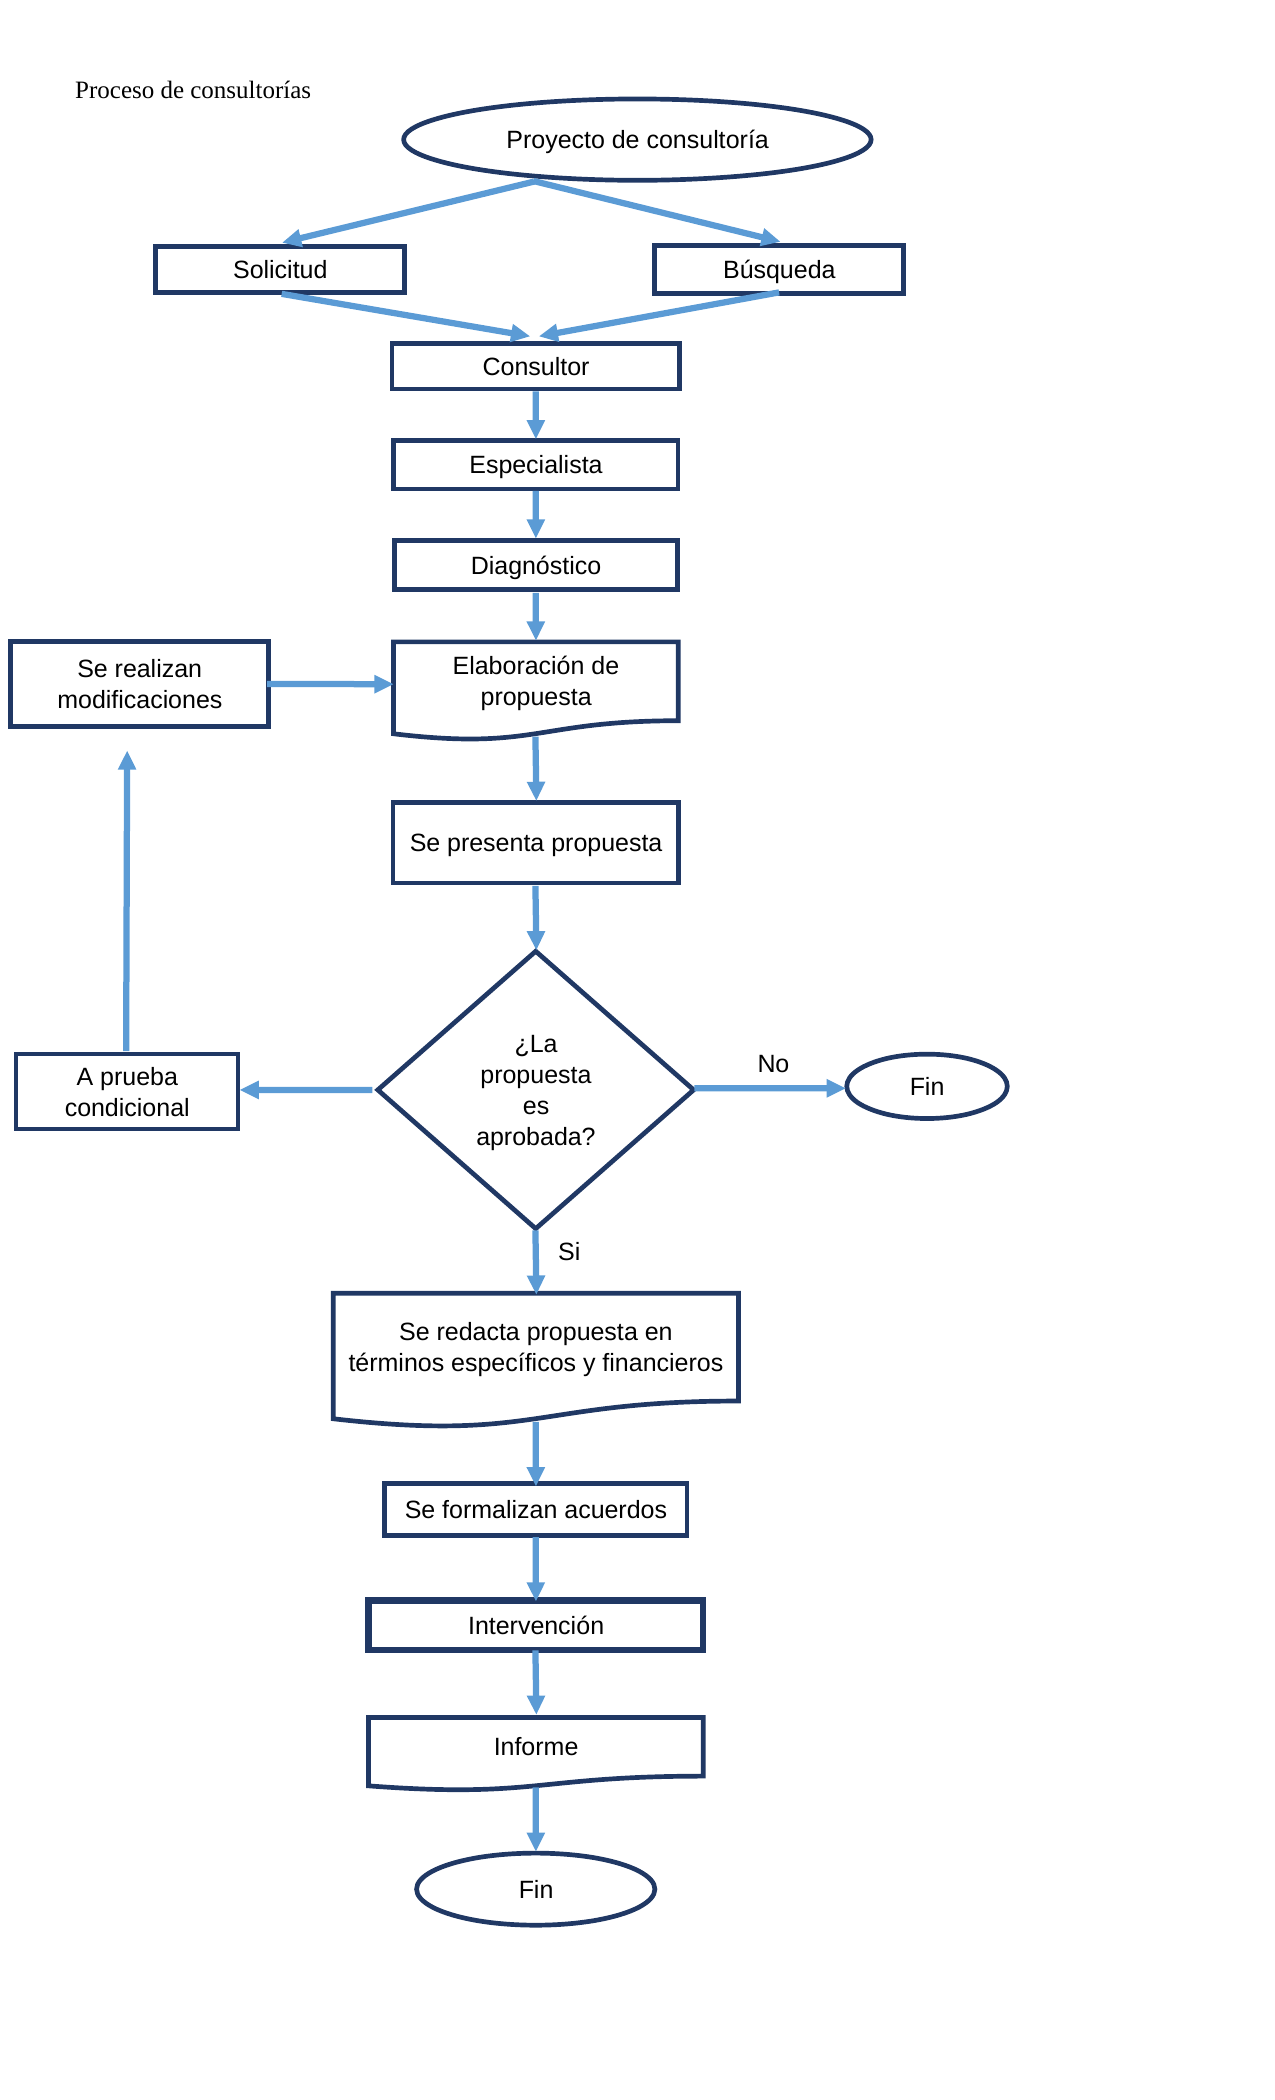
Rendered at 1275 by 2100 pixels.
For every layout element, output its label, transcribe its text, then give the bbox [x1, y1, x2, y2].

text Proceso de consultorías [75, 75, 1200, 104]
